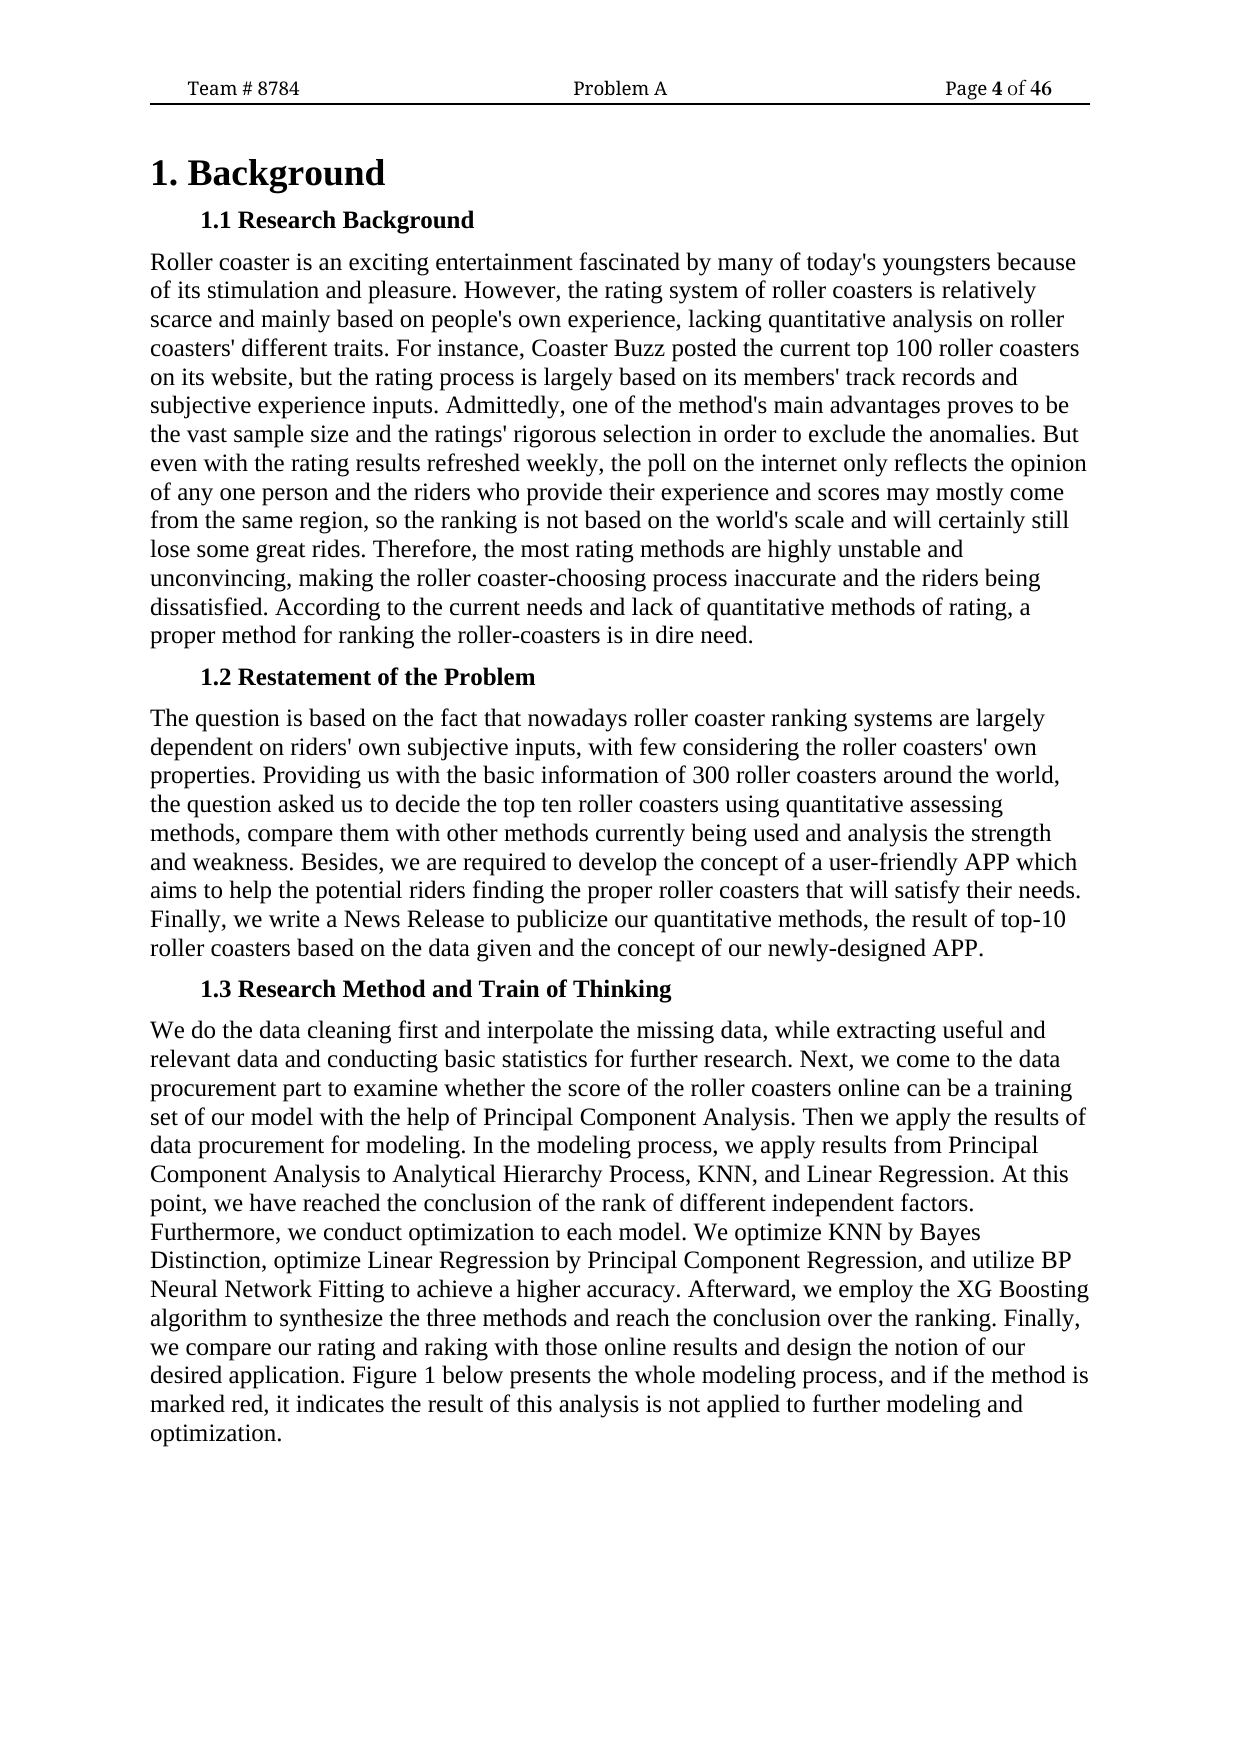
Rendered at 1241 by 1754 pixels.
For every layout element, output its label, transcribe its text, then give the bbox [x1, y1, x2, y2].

list Research Method and Train of Thinking [200, 974, 1090, 1003]
text The question is based on the fact that nowadays roller coaster ranking systems are largely dependent on riders' own subjective inputs, with few considering the roller coasters' own properties. Providing us with the basic information of 300 roller coasters around the world, the question asked us to decide the top ten roller coasters using quantitative assessing methods, compare them with other methods currently being used and analysis the strength and weakness. Besides, we are required to develop the concept of a user-friendly APP which aims to help the potential riders finding the proper roller coasters that will satisfy their needs. Finally, we write a News Release to publicize our quantitative methods, the result of top-10 roller coasters based on the data given and the concept of our newly-designed APP. [150, 703, 1090, 962]
text We do the data cleaning first and interpolate the missing data, while extracting useful and relevant data and conducting basic statistics for further research. Next, we come to the data procurement part to examine whether the score of the roller coasters online can be a training set of our model with the help of Principal Component Analysis. Then we apply the results of data procurement for modeling. In the modeling process, we apply results from Principal Component Analysis to Analytical Hierarchy Process, KNN, and Linear Regression. At this point, we have reached the conclusion of the rank of different independent factors. Furthermore, we conduct optimization to each model. We optimize KNN by Bayes Distinction, optimize Linear Regression by Principal Component Regression, and utilize BP Neural Network Fitting to achieve a higher accuracy. Afterward, we employ the XG Boosting algorithm to synthesize the three methods and reach the conclusion over the ranking. Finally, we compare our rating and raking with those online results and design the notion of our desired application. Figure 1 below presents the whole modeling process, and if the method is marked red, it indicates the result of this analysis is not applied to further modeling and optimization. [150, 1016, 1090, 1447]
list Restatement of the Problem [200, 662, 1090, 691]
text Roller coaster is an exciting entertainment fascinated by many of today's youngsters because of its stimulation and pleasure. However, the rating system of roller coasters is relatively scarce and mainly based on people's own experience, lacking quantitative analysis on roller coasters' different traits. For instance, Coaster Buzz posted the current top 100 roller coasters on its website, but the rating process is largely based on its members' track records and subjective experience inputs. Admittedly, one of the method's main advantages proves to be the vast sample size and the ratings' rigorous selection in order to exclude the anomalies. But even with the rating results refreshed weekly, the poll on the internet only reflects the opinion of any one person and the riders who provide their experience and scores may mostly come from the same region, so the ranking is not based on the world's scale and will certainly still lose some great rides. Therefore, the most rating methods are highly unstable and unconvincing, making the roller coaster-choosing process inaccurate and the riders being dissatisfied. According to the current needs and lack of quantitative methods of rating, a proper method for ranking the roller-coasters is in dire need. [150, 247, 1090, 649]
list Background [150, 150, 1090, 193]
list Research Background [200, 206, 1090, 234]
